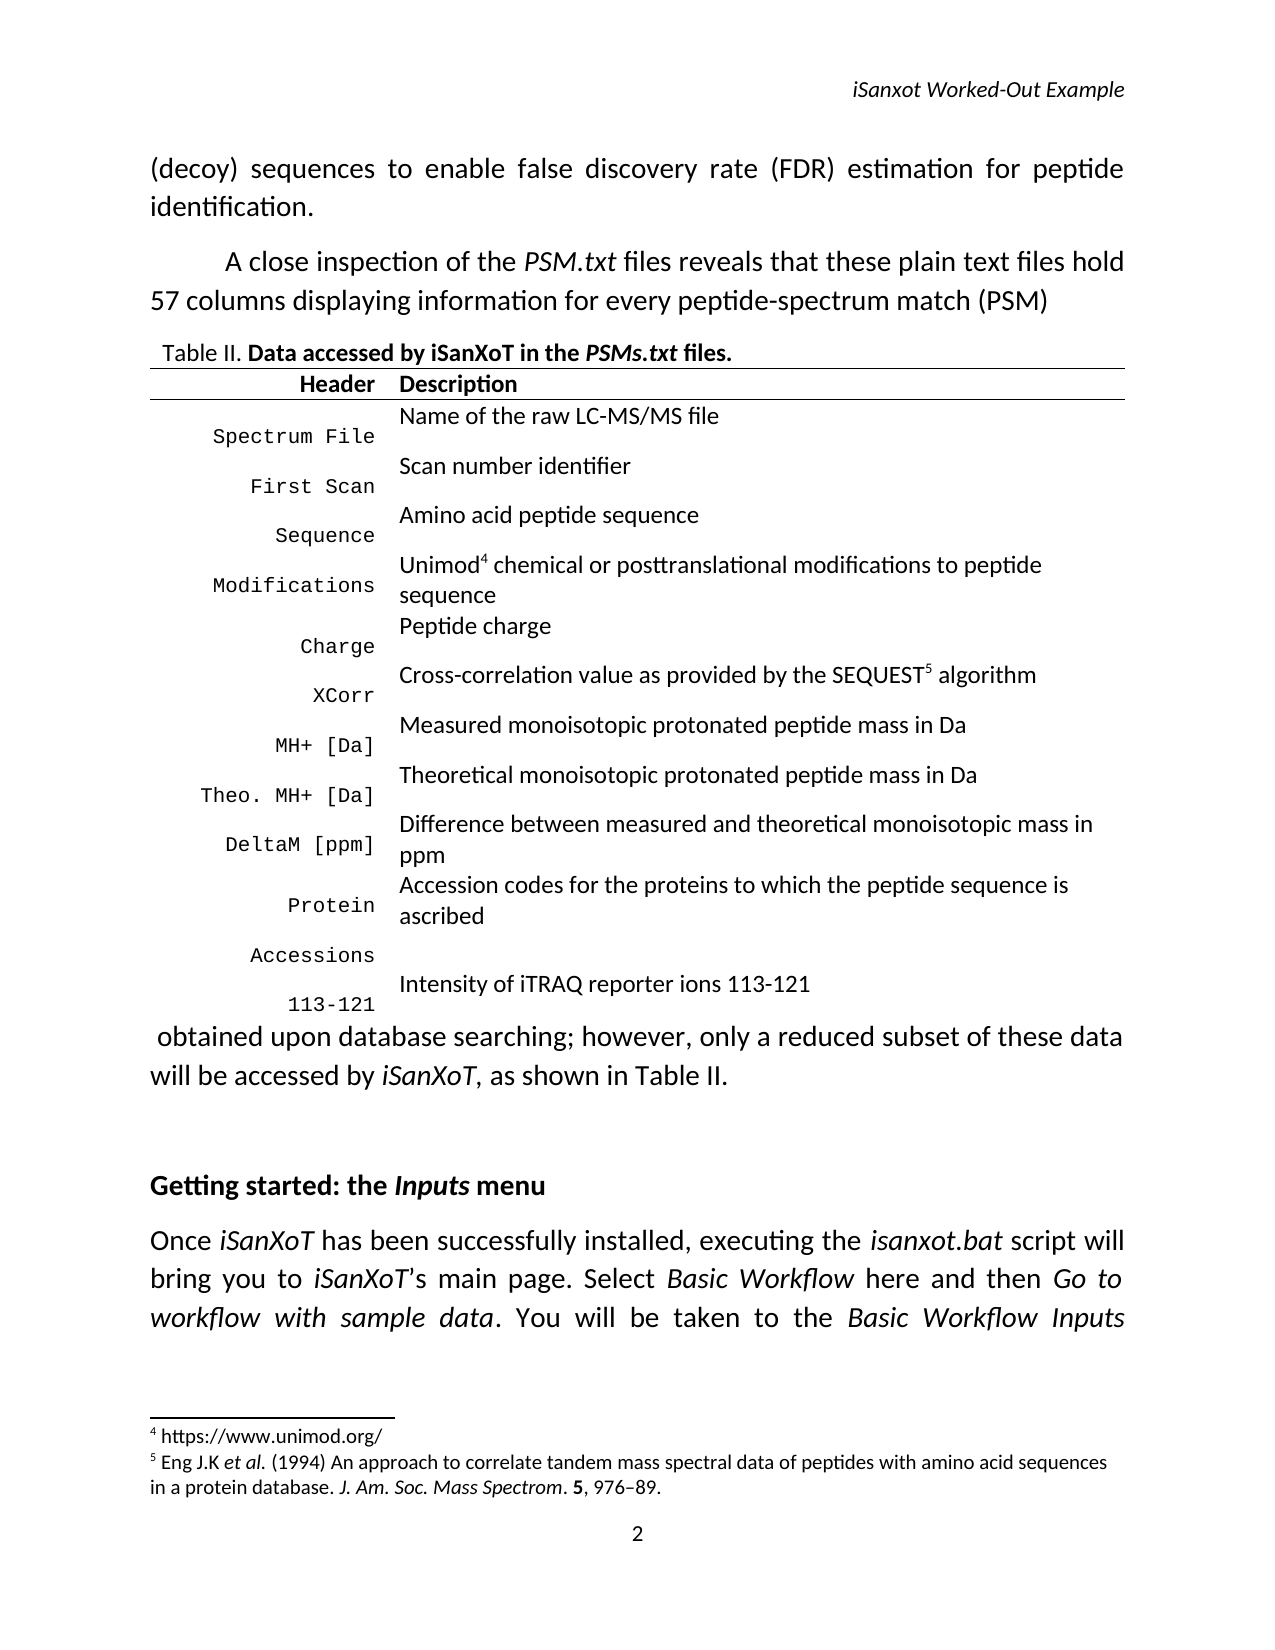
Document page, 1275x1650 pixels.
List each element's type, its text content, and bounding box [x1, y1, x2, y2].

table_header Table II. Data accessed by iSanXoT in the PSMs.txt files. [150, 337, 1125, 368]
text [150, 150, 1125, 224]
table_cell MH+ [Da] [150, 709, 387, 759]
table_cell Measured monoisotopic protonated peptide mass in Da [387, 709, 1125, 759]
table_cell Difference between measured and theoretical monoisotopic mass in ppm [387, 808, 1125, 869]
table_cell First Scan [150, 450, 387, 499]
table_cell Modifications [150, 549, 387, 610]
table_cell Spectrum File [150, 400, 387, 450]
text obtained upon database searching; however, only a reduced subset of these data will be accessed by iSanXoT, as shown in Table II. [150, 1018, 1125, 1092]
table_cell DeltaM [ppm] [150, 808, 387, 869]
table_cell Accession codes for the proteins to which the peptide sequence is ascribed [387, 869, 1125, 968]
table_cell Unimod chemical or posttranslational modifications to peptide sequence [387, 549, 1125, 610]
text A close inspection of the PSM.txt files reveals that these plain text files hold 57 columns displaying information for every peptide-spectrum match (PSM) [150, 243, 1125, 318]
table_cell Name of the raw LC-MS/MS file [387, 400, 1125, 450]
table_cell XCorr [150, 660, 387, 709]
table_cell Theo. MH+ [Da] [150, 759, 387, 808]
text Getting started: the Inputs menu [150, 1167, 1125, 1202]
table_cell Amino acid peptide sequence [387, 499, 1125, 549]
table_cell Header [150, 369, 387, 399]
table_cell Peptide charge [387, 610, 1125, 659]
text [150, 1222, 1125, 1334]
table_cell Protein Accessions [150, 869, 387, 968]
table_cell Charge [150, 610, 387, 659]
table_cell Cross-correlation value as provided by the SEQUEST algorithm [387, 660, 1125, 709]
table_cell Sequence [150, 499, 387, 549]
table_cell Scan number identifier [387, 450, 1125, 499]
table_cell Intensity of iTRAQ reporter ions 113-121 [387, 969, 1125, 1018]
table_cell Theoretical monoisotopic protonated peptide mass in Da [387, 759, 1125, 808]
table_cell Description [387, 369, 1125, 399]
table_cell 113-121 [150, 969, 387, 1018]
